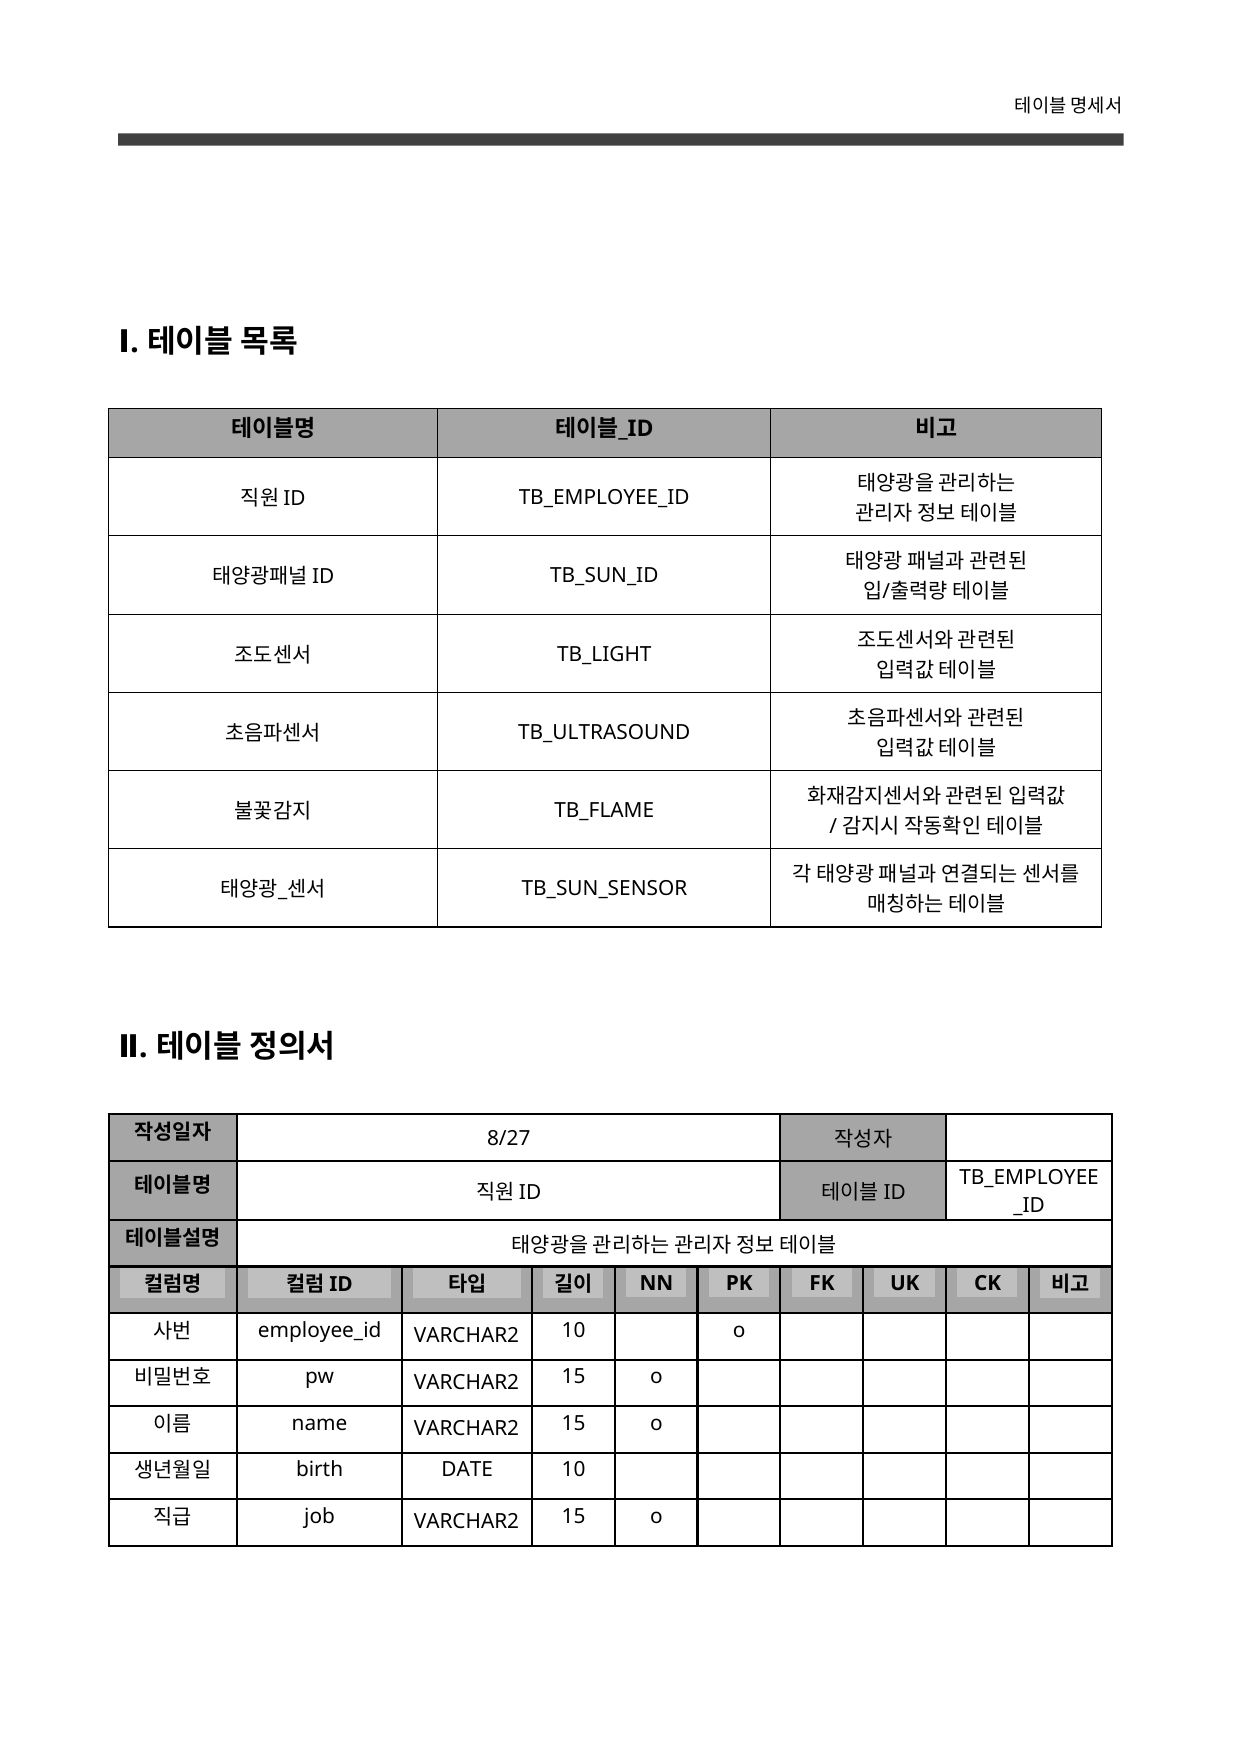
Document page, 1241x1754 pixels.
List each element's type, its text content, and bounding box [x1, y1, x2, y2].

table_cell 10 [533, 1454, 614, 1498]
table_cell o [616, 1361, 696, 1405]
table_cell [781, 1500, 862, 1545]
table_cell 타입 [403, 1268, 531, 1312]
table_cell 태양광_센서 [109, 849, 437, 926]
table_cell 직원ID [238, 1162, 779, 1219]
table_cell 생년월일 [110, 1454, 236, 1498]
table_cell 컬럼명 [110, 1268, 236, 1312]
table_cell DATE [403, 1454, 531, 1498]
table_cell [699, 1361, 779, 1405]
table_cell CK [947, 1268, 1028, 1312]
table_cell VARCHAR2 [403, 1314, 531, 1358]
table_cell o [699, 1314, 779, 1358]
table_cell [699, 1500, 779, 1545]
table_cell 테이블명 [110, 1162, 236, 1219]
table_cell [699, 1454, 779, 1498]
table_cell TB_ULTRASOUND [438, 693, 770, 770]
table_cell [781, 1361, 862, 1405]
table_cell [947, 1407, 1028, 1452]
table_cell [864, 1361, 945, 1405]
table_header 비고 [771, 409, 1101, 457]
table_cell [781, 1314, 862, 1358]
table_cell 15 [533, 1407, 614, 1452]
table_cell 10 [533, 1314, 614, 1358]
table_cell TB_FLAME [438, 771, 770, 848]
table_cell 조도센서와 관련된 입력값 테이블 [771, 615, 1101, 692]
table_cell [699, 1407, 779, 1452]
table_cell 15 [533, 1361, 614, 1405]
table_cell 태양광패널ID [109, 536, 437, 613]
table_cell [864, 1454, 945, 1498]
table_cell [1030, 1361, 1111, 1405]
table_cell 사번 [110, 1314, 236, 1358]
table_cell 이름 [110, 1407, 236, 1452]
table_cell 길이 [533, 1268, 614, 1312]
table_cell birth [238, 1454, 401, 1498]
table_cell VARCHAR2 [403, 1500, 531, 1545]
table_cell TB_SUN_ID [438, 536, 770, 613]
table_cell [1030, 1407, 1111, 1452]
table_cell [616, 1454, 696, 1498]
table_header 8/27 [238, 1115, 779, 1160]
table_cell 테이블 ID [781, 1162, 945, 1219]
table_cell [781, 1454, 862, 1498]
table_header 작성일자 [110, 1115, 236, 1160]
table_cell 컬럼 ID [238, 1268, 401, 1312]
table_cell 조도센서 [109, 615, 437, 692]
table_cell o [616, 1407, 696, 1452]
table_cell UK [864, 1268, 945, 1312]
table_cell 화재감지센서와 관련된 입력값 / 감지시 작동확인 테이블 [771, 771, 1101, 848]
table_cell TB_LIGHT [438, 615, 770, 692]
text Ⅱ. 테이블 정의서 [110, 1021, 1130, 1068]
table_cell VARCHAR2 [403, 1361, 531, 1405]
table_cell 태양광을 관리하는 관리자 정보 테이블 [238, 1221, 1111, 1265]
text Ⅰ. 테이블 목록 [110, 316, 1130, 364]
table_cell FK [781, 1268, 862, 1312]
table_cell [864, 1314, 945, 1358]
table_header [947, 1115, 1111, 1160]
table_cell 초음파센서 [109, 693, 437, 770]
table_cell [1030, 1454, 1111, 1498]
table_cell 초음파센서와 관련된 입력값 테이블 [771, 693, 1101, 770]
table_header 테이블명 [109, 409, 437, 457]
table_cell 각 태양광 패널과 연결되는 센서를 매칭하는 테이블 [771, 849, 1101, 926]
table_header 작성자 [781, 1115, 945, 1160]
table_cell name [238, 1407, 401, 1452]
table_cell 태양광 패널과 관련된 입/출력량 테이블 [771, 536, 1101, 613]
table_cell TB_EMPLOYEE_ID [947, 1162, 1111, 1219]
table_cell NN [616, 1268, 696, 1312]
table_cell [947, 1454, 1028, 1498]
table_cell [947, 1314, 1028, 1358]
table_cell [781, 1407, 862, 1452]
table_cell TB_SUN_SENSOR [438, 849, 770, 926]
table_cell [864, 1500, 945, 1545]
table_cell 비밀번호 [110, 1361, 236, 1405]
table_cell 불꽃감지 [109, 771, 437, 848]
table_cell [947, 1500, 1028, 1545]
table_cell 15 [533, 1500, 614, 1545]
table_cell pw [238, 1361, 401, 1405]
table_cell TB_EMPLOYEE_ID [438, 458, 770, 535]
table_cell [1030, 1500, 1111, 1545]
table_cell 직원ID [109, 458, 437, 535]
table_cell PK [699, 1268, 779, 1312]
table_cell [1030, 1314, 1111, 1358]
table_cell o [616, 1500, 696, 1545]
table_cell 태양광을 관리하는 관리자 정보 테이블 [771, 458, 1101, 535]
table_cell [864, 1407, 945, 1452]
table_cell [947, 1361, 1028, 1405]
table_cell 비고 [1030, 1268, 1111, 1312]
table_cell [616, 1314, 696, 1358]
table_cell 테이블설명 [110, 1221, 236, 1265]
table_cell VARCHAR2 [403, 1407, 531, 1452]
table_cell employee_id [238, 1314, 401, 1358]
table_cell job [238, 1500, 401, 1545]
table_cell 직급 [110, 1500, 236, 1545]
table_header 테이블_ID [438, 409, 770, 457]
